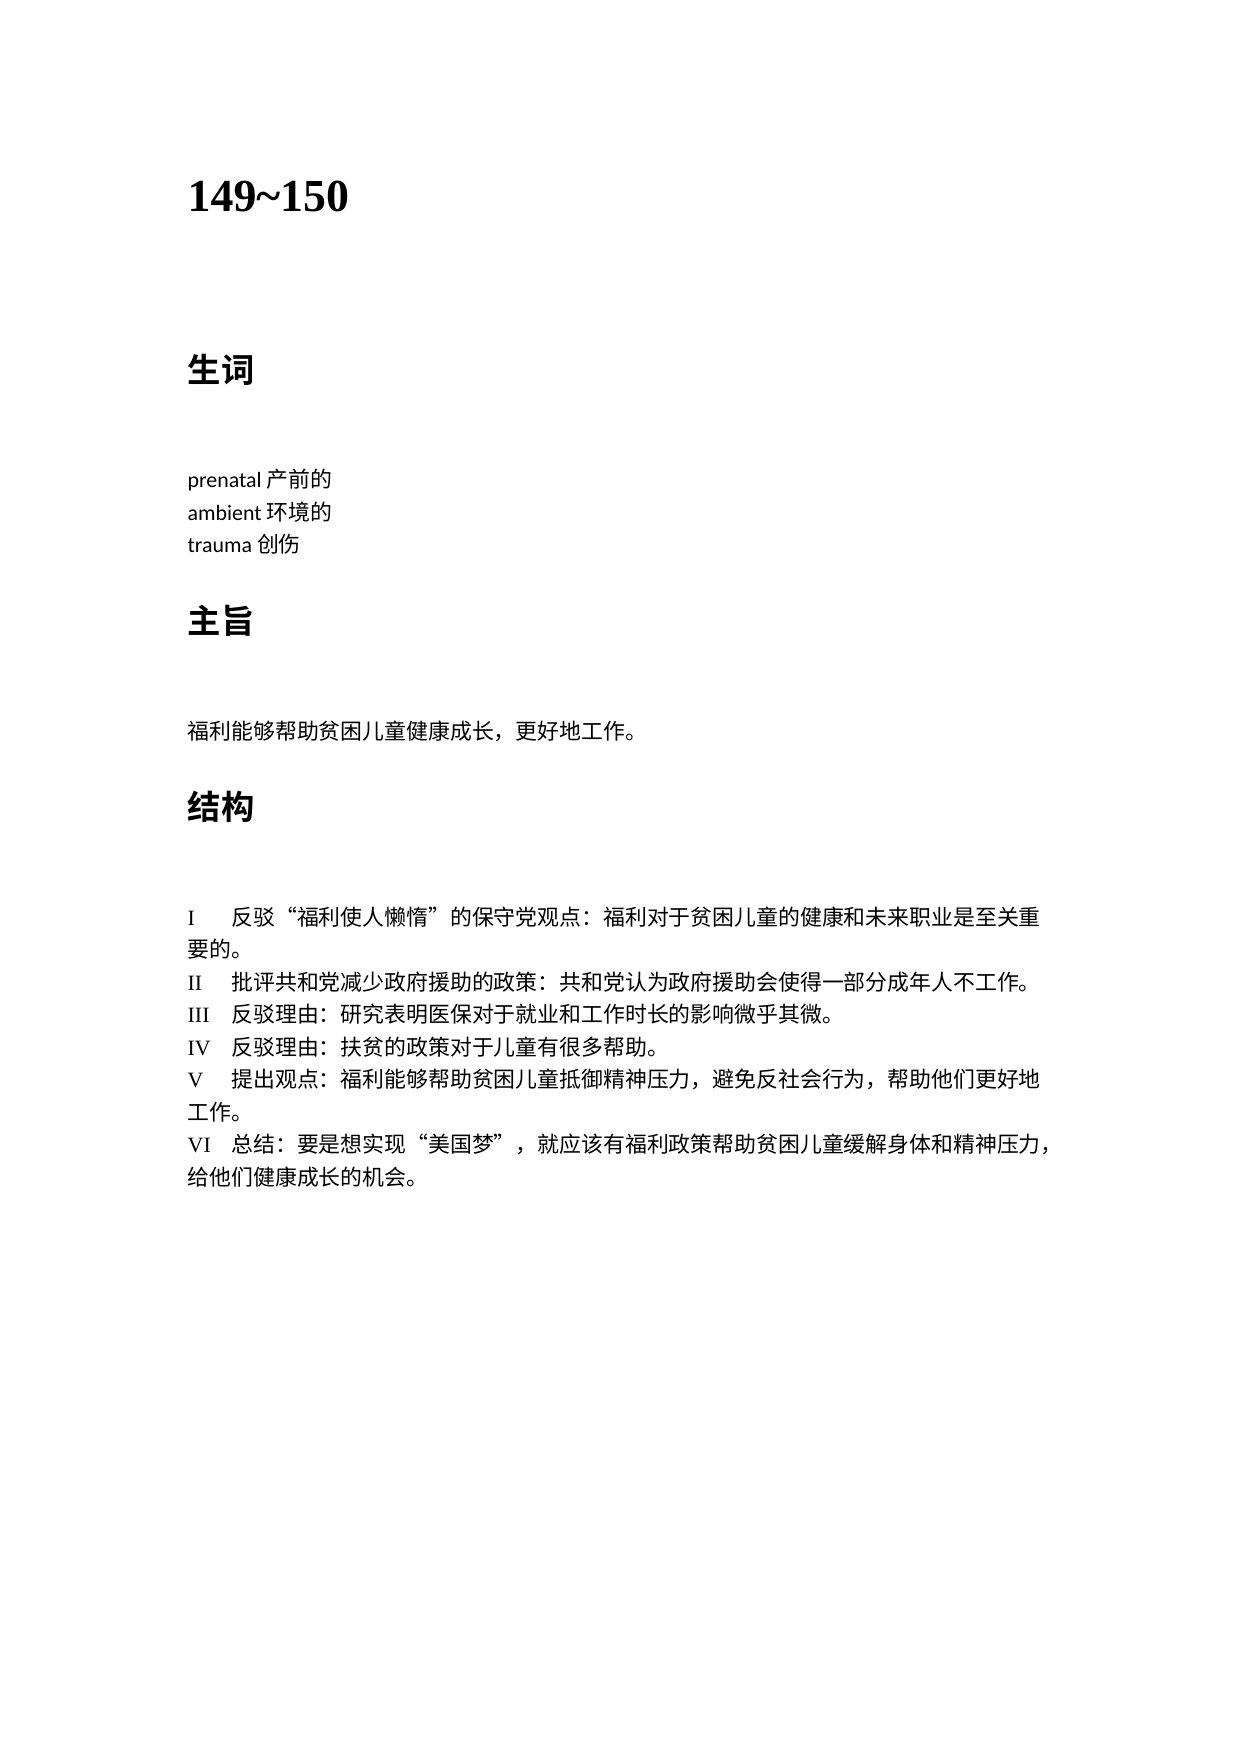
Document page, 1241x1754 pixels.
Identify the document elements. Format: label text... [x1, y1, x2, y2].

text II 批评共和党减少政府援助的政策：共和党认为政府援助会使得一部分成年人不工作。 [187, 964, 1053, 997]
text ambient 环境的 [187, 494, 1053, 527]
text VI 总结：要是想实现“美国梦”，就应该有福利政策帮助贫困儿童缓解身体和精神压力，给他们健康成长的机会。 [187, 1127, 1053, 1192]
text 福利能够帮助贫困儿童健康成长，更好地工作。 [187, 713, 1053, 746]
subtitle 结构 [187, 773, 1053, 838]
subtitle 149~150 [187, 162, 1053, 227]
text V 提出观点：福利能够帮助贫困儿童抵御精神压力，避免反社会行为，帮助他们更好地工作。 [187, 1062, 1053, 1127]
text III 反驳理由：研究表明医保对于就业和工作时长的影响微乎其微。 [187, 997, 1053, 1029]
subtitle 生词 [187, 335, 1053, 400]
subtitle 主旨 [187, 586, 1053, 651]
text I 反驳“福利使人懒惰”的保守党观点：福利对于贫困儿童的健康和未来职业是至关重要的。 [187, 899, 1053, 964]
text prenatal 产前的 [187, 462, 1053, 494]
text IV 反驳理由：扶贫的政策对于儿童有很多帮助。 [187, 1029, 1053, 1062]
text trauma 创伤 [187, 527, 1053, 559]
